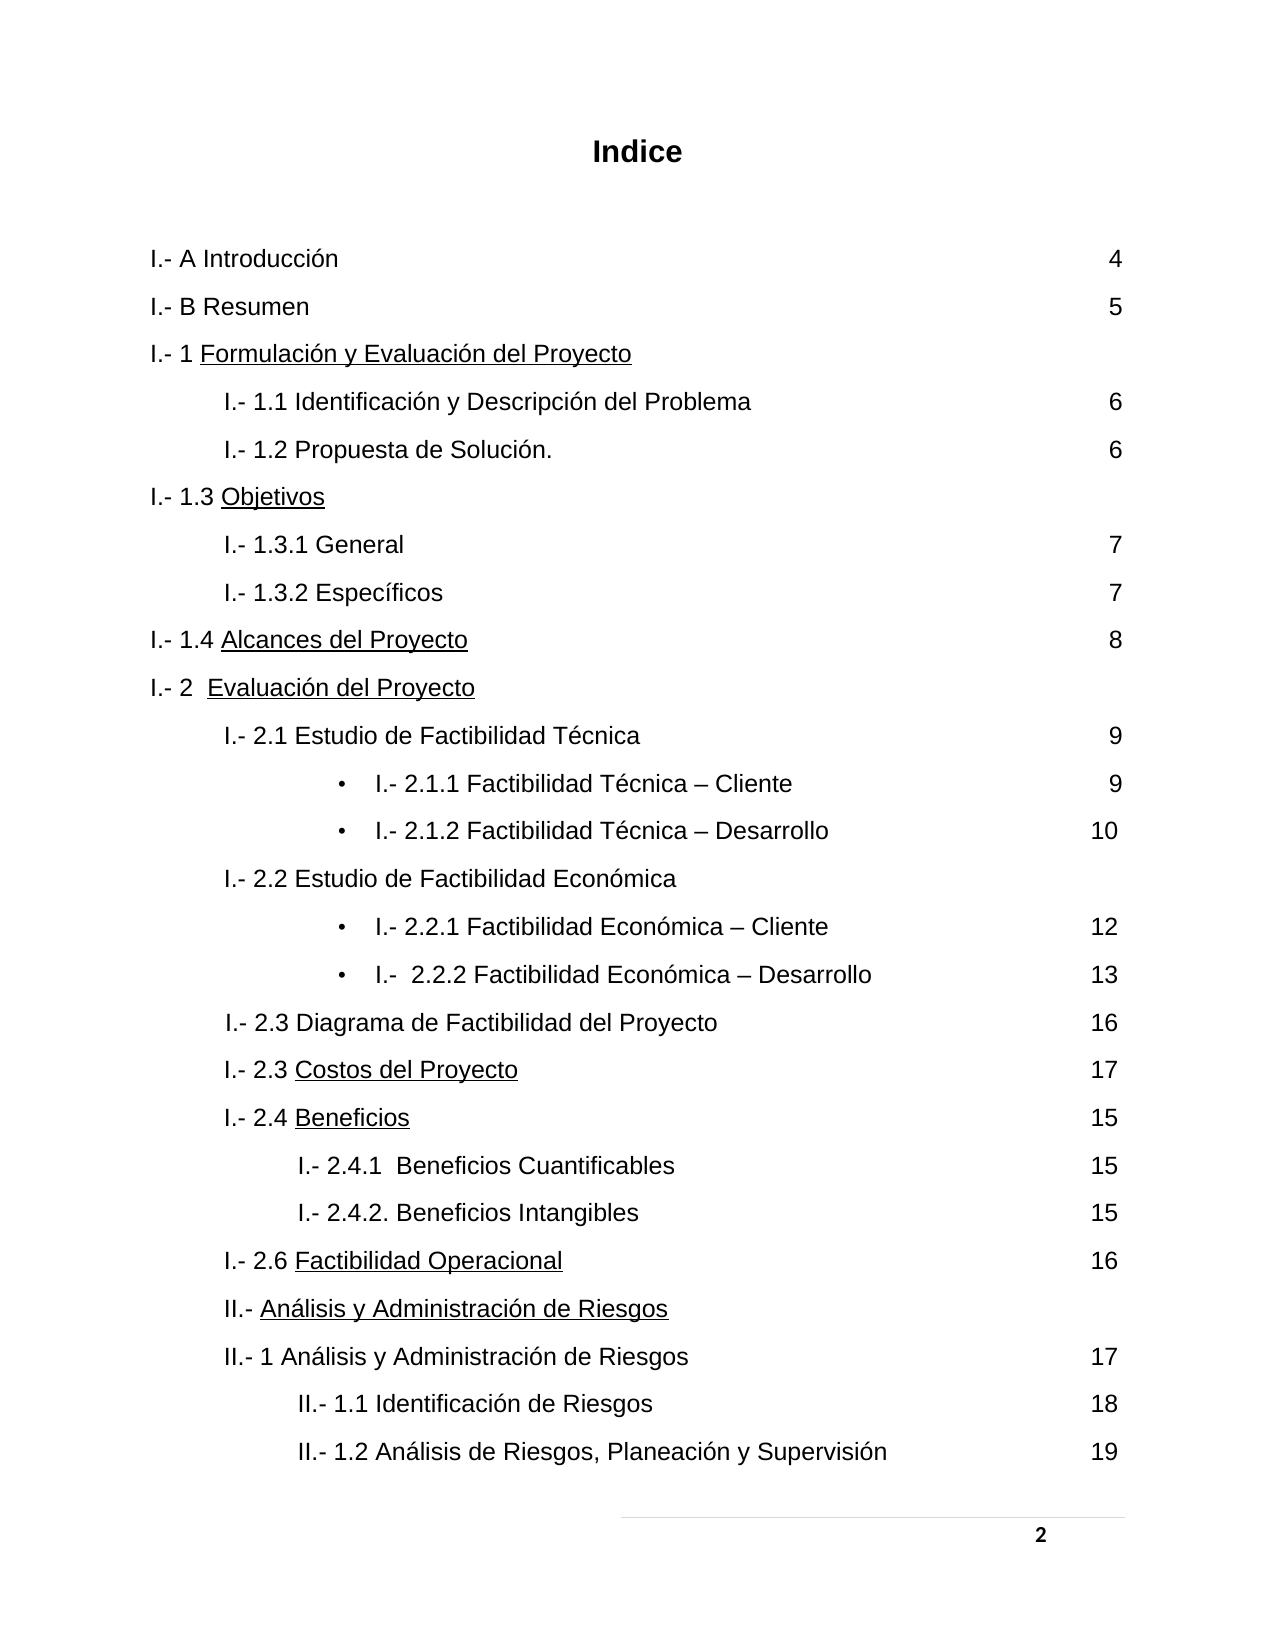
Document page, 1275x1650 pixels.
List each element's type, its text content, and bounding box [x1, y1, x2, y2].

text I.- 2.3 Costos del Proyecto 17 [150, 1055, 1125, 1084]
text II.- 1.2 Análisis de Riesgos, Planeación y Supervisión 19 [224, 1437, 1125, 1466]
text I.- 1.3 Objetivos [150, 482, 1125, 511]
text I.- A Introducción 4 [150, 244, 1125, 272]
text I.- 1.3.1 General 7 [150, 530, 1125, 559]
text II.- 1.1 Identificación de Riesgos 18 [224, 1389, 1125, 1418]
text II.- Análisis y Administración de Riesgos [150, 1294, 1125, 1322]
text I.- 1.2 Propuesta de Solución. 6 [150, 434, 1125, 463]
list I.- 2.1.2 Factibilidad Técnica – Desarrollo 10 [337, 816, 1125, 845]
text Indice [150, 133, 1125, 169]
text I.- 1.3.2 Específicos 7 [150, 578, 1125, 606]
text I.- 1.1 Identificación y Descripción del Problema 6 [150, 387, 1125, 416]
text I.- 2.1 Estudio de Factibilidad Técnica 9 [150, 721, 1125, 749]
list I.- 2.2.1 Factibilidad Económica – Cliente 12 [337, 912, 1125, 941]
text I.- 2.4.2. Beneficios Intangibles 15 [150, 1198, 1125, 1227]
list I.- 2.1.1 Factibilidad Técnica – Cliente 9 [337, 768, 1125, 797]
text I.- B Resumen 5 [150, 291, 1125, 320]
text II.- 1 Análisis y Administración de Riesgos 17 [150, 1341, 1125, 1370]
text I.- 1.4 Alcances del Proyecto 8 [150, 625, 1125, 654]
text I.- 1 Formulación y Evaluación del Proyecto [150, 339, 1125, 368]
text I.- 2.6 Factibilidad Operacional 16 [150, 1246, 1125, 1275]
text I.- 2.4 Beneficios 15 [150, 1103, 1125, 1132]
text I.- 2.2 Estudio de Factibilidad Económica [150, 864, 1125, 893]
text I.- 2.3 Diagrama de Factibilidad del Proyecto 16 [225, 1007, 1125, 1036]
text I.- 2 Evaluación del Proyecto [150, 673, 1125, 702]
list I.- 2.2.2 Factibilidad Económica – Desarrollo 13 [337, 960, 1125, 988]
text I.- 2.4.1 Beneficios Cuantificables 15 [150, 1151, 1125, 1179]
